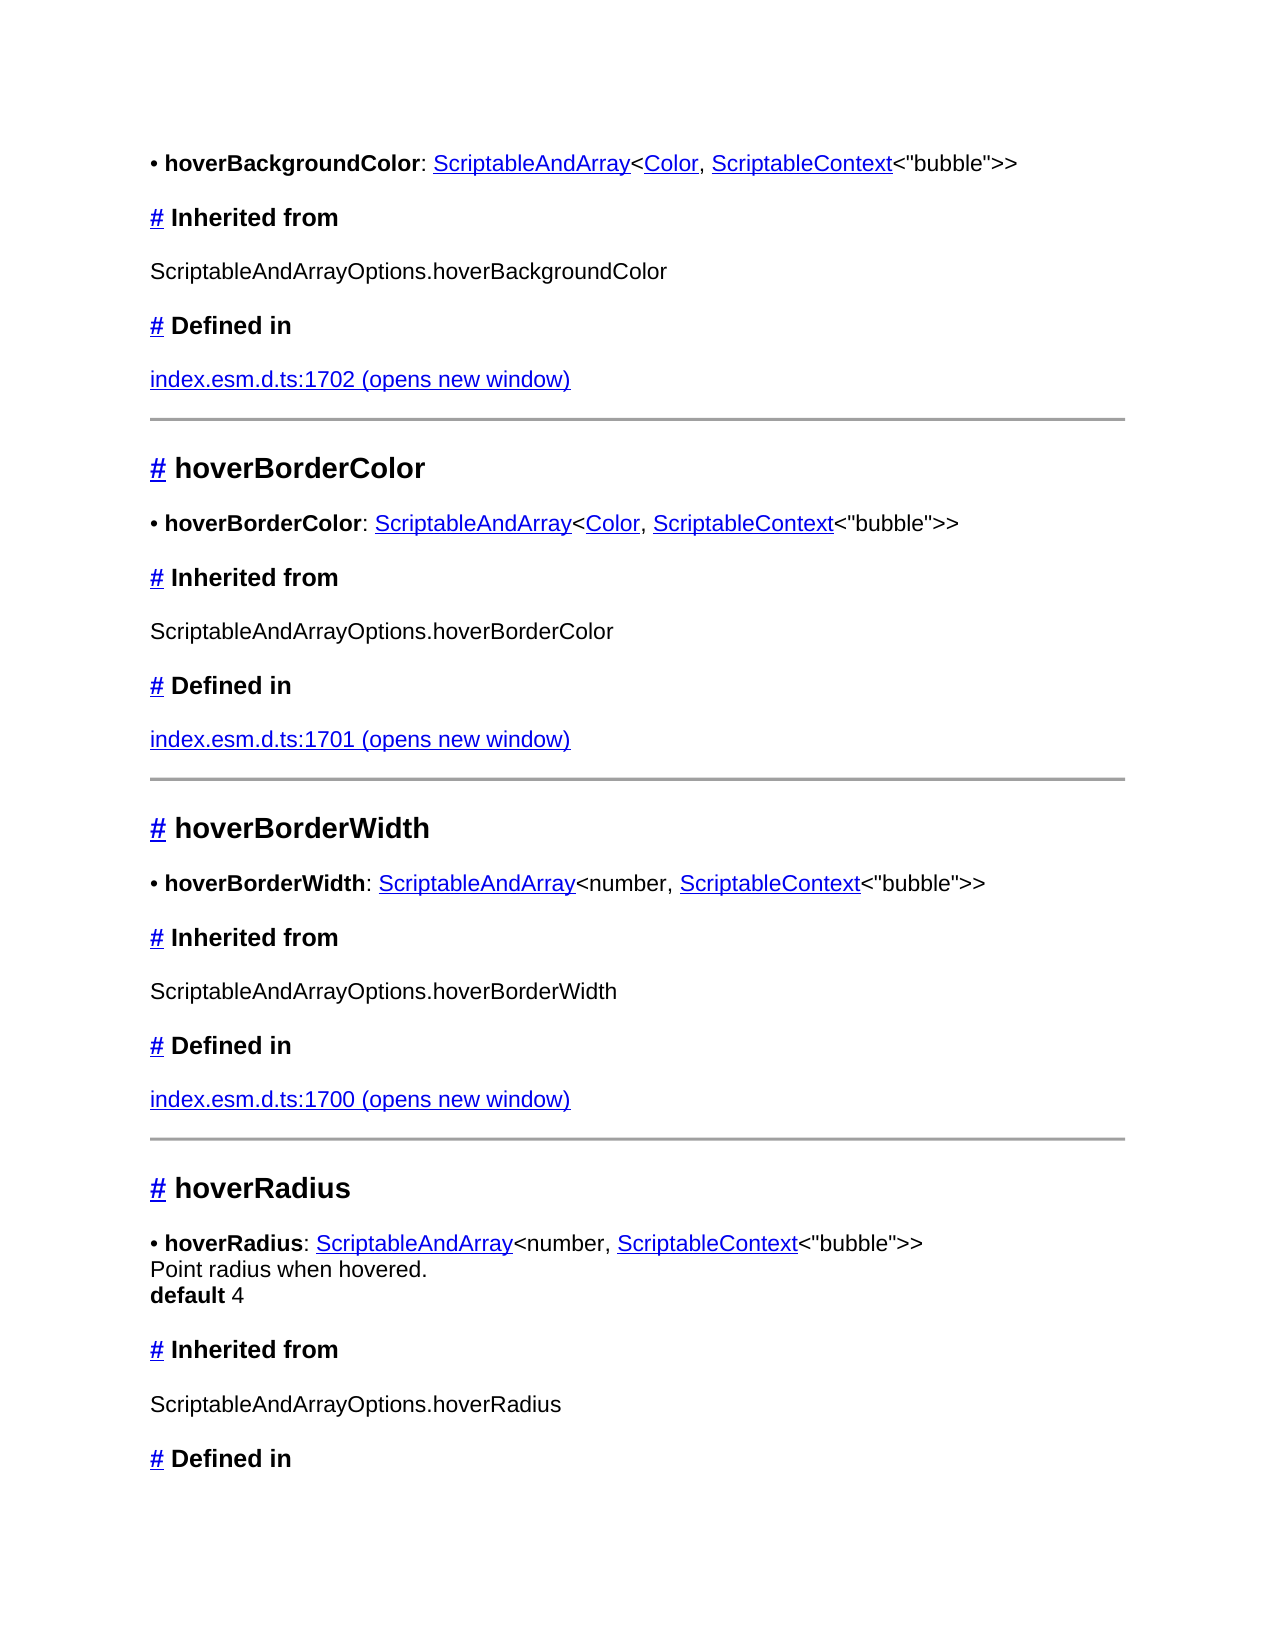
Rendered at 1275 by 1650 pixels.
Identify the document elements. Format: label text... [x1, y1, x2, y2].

text ScriptableAndArrayOptions.hoverBackgroundColor [150, 258, 1125, 284]
subtitle # Inherited from [150, 923, 1125, 951]
subtitle # Defined in [150, 671, 1125, 700]
subtitle # Defined in [150, 1443, 1125, 1472]
subtitle # Inherited from [150, 203, 1125, 232]
text • hoverBorderColor: ScriptableAndArray<Color, ScriptableContext<"bubble">> [150, 510, 1125, 536]
text index.esm.d.ts:1700 (opens new window) [150, 1086, 1125, 1113]
text • hoverBackgroundColor: ScriptableAndArray<Color, ScriptableContext<"bubble">> [150, 150, 1125, 176]
text index.esm.d.ts:1702 (opens new window) [150, 366, 1125, 393]
text • hoverRadius: ScriptableAndArray<number, ScriptableContext<"bubble">> [150, 1230, 1125, 1256]
subtitle # hoverBorderWidth [150, 781, 1125, 845]
text index.esm.d.ts:1701 (opens new window) [150, 726, 1125, 753]
subtitle # Inherited from [150, 563, 1125, 592]
subtitle # hoverBorderColor [150, 421, 1125, 485]
text • hoverBorderWidth: ScriptableAndArray<number, ScriptableContext<"bubble">> [150, 870, 1125, 896]
text ScriptableAndArrayOptions.hoverBorderWidth [150, 978, 1125, 1004]
text default 4 [150, 1282, 1125, 1309]
subtitle # Defined in [150, 311, 1125, 340]
text ScriptableAndArrayOptions.hoverRadius [150, 1391, 1125, 1417]
subtitle # hoverRadius [150, 1141, 1125, 1205]
text ScriptableAndArrayOptions.hoverBorderColor [150, 618, 1125, 644]
subtitle # Defined in [150, 1031, 1125, 1060]
text Point radius when hovered. [150, 1256, 1125, 1282]
subtitle # Inherited from [150, 1335, 1125, 1364]
